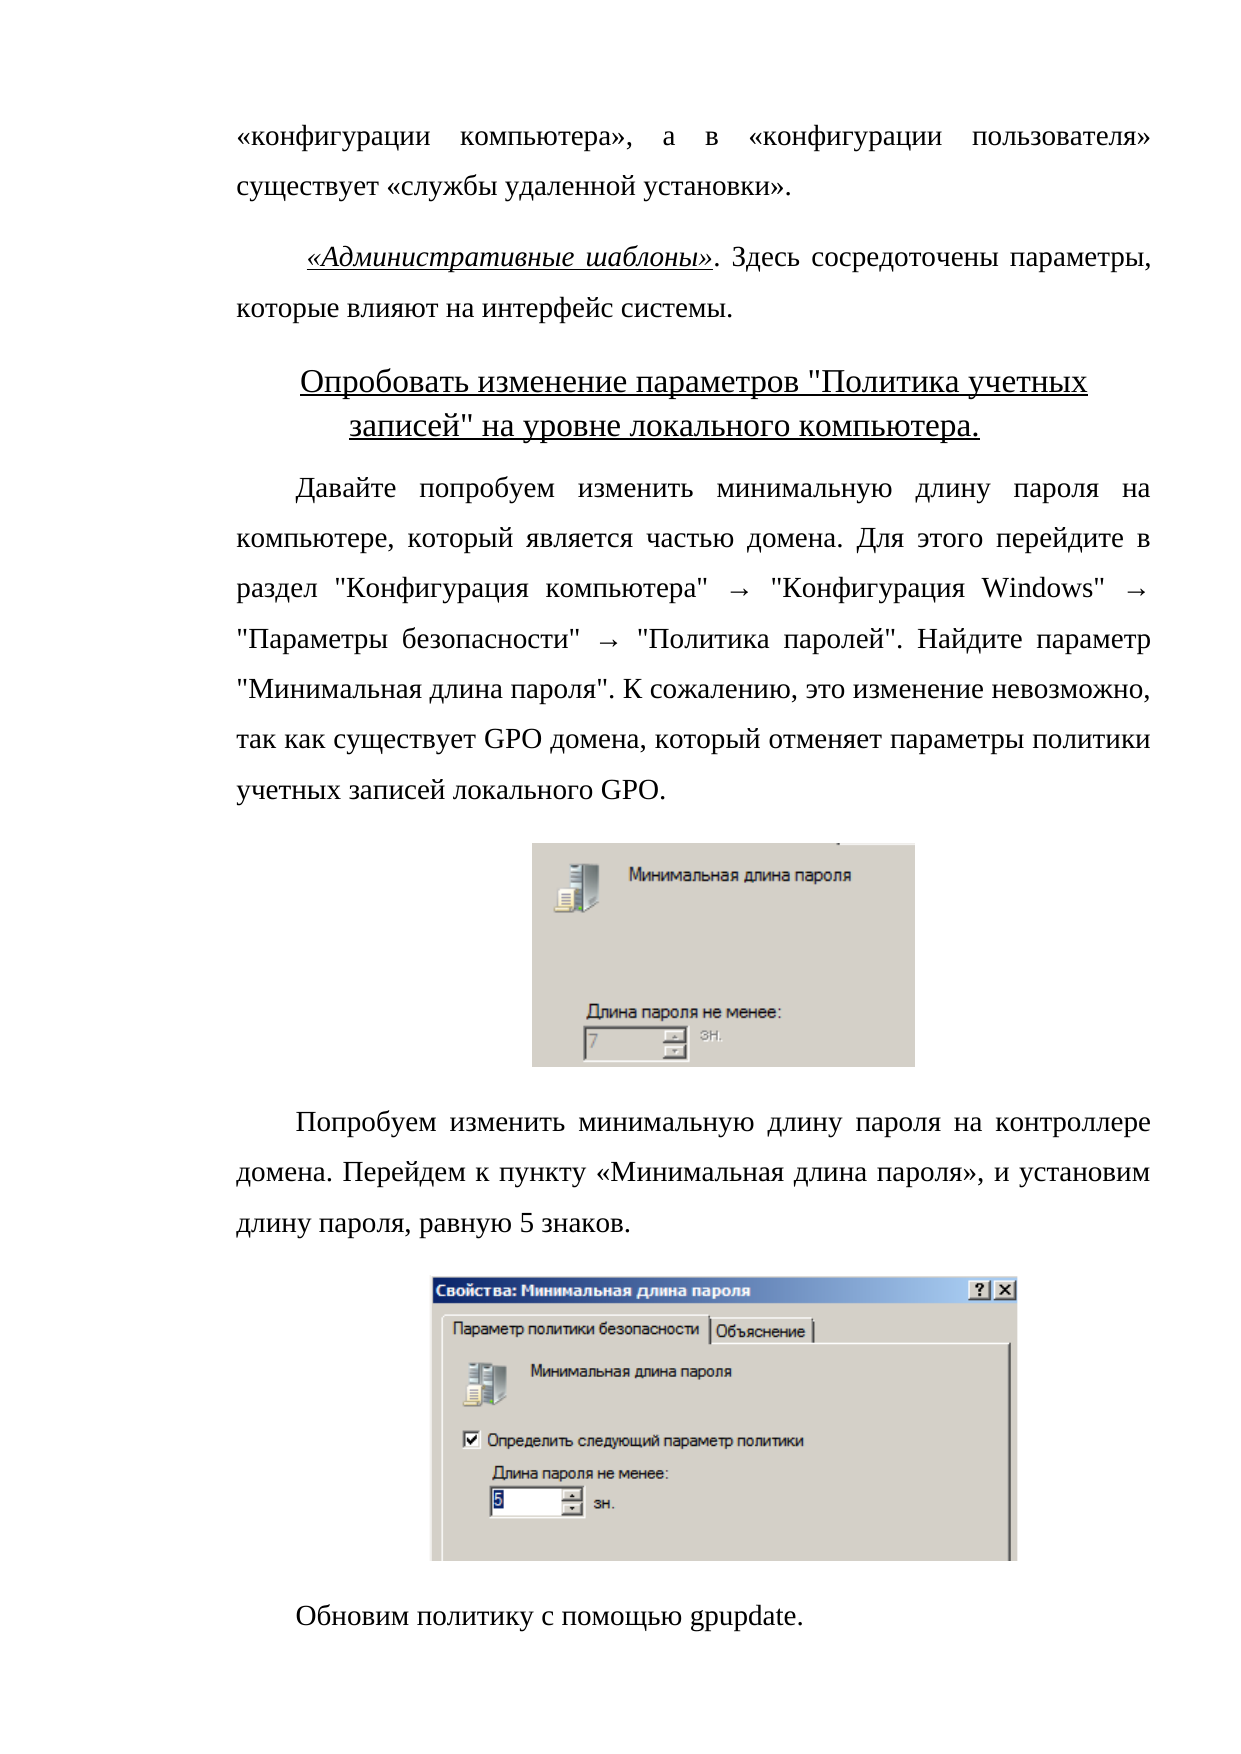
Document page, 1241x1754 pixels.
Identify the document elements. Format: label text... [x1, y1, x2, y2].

text Опробовать изменение параметров "Политика учетных записей" на уровне локального компьютера. [177, 361, 1152, 443]
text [236, 118, 1152, 202]
text Попробуем изменить минимальную длину пароля на контроллере домена. Перейдем к пункту «Минимальная длина пароля», и установим длину пароля, равную 5 знаков. [236, 1104, 1152, 1238]
picture [532, 843, 915, 1067]
text Обновим политику с помощью gpupdate. [236, 1598, 1152, 1632]
text Давайте попробуем изменить минимальную длину пароля на компьютере, который является частью домена. Для этого перейдите в раздел "Конфигурация компьютера" → "Конфигурация Windows" → "Параметры безопасности" → "Политика паролей". Найдите параметр "Минимальная длина пароля". К сожалению, это изменение невозможно, так как существует GPO домена, который отменяет параметры политики учетных записей локального GPO. [236, 470, 1152, 805]
text «Административные шаблоны». Здесь сосредоточены параметры, которые влияют на интерфейс системы. [236, 239, 1152, 323]
picture [429, 1275, 1018, 1561]
